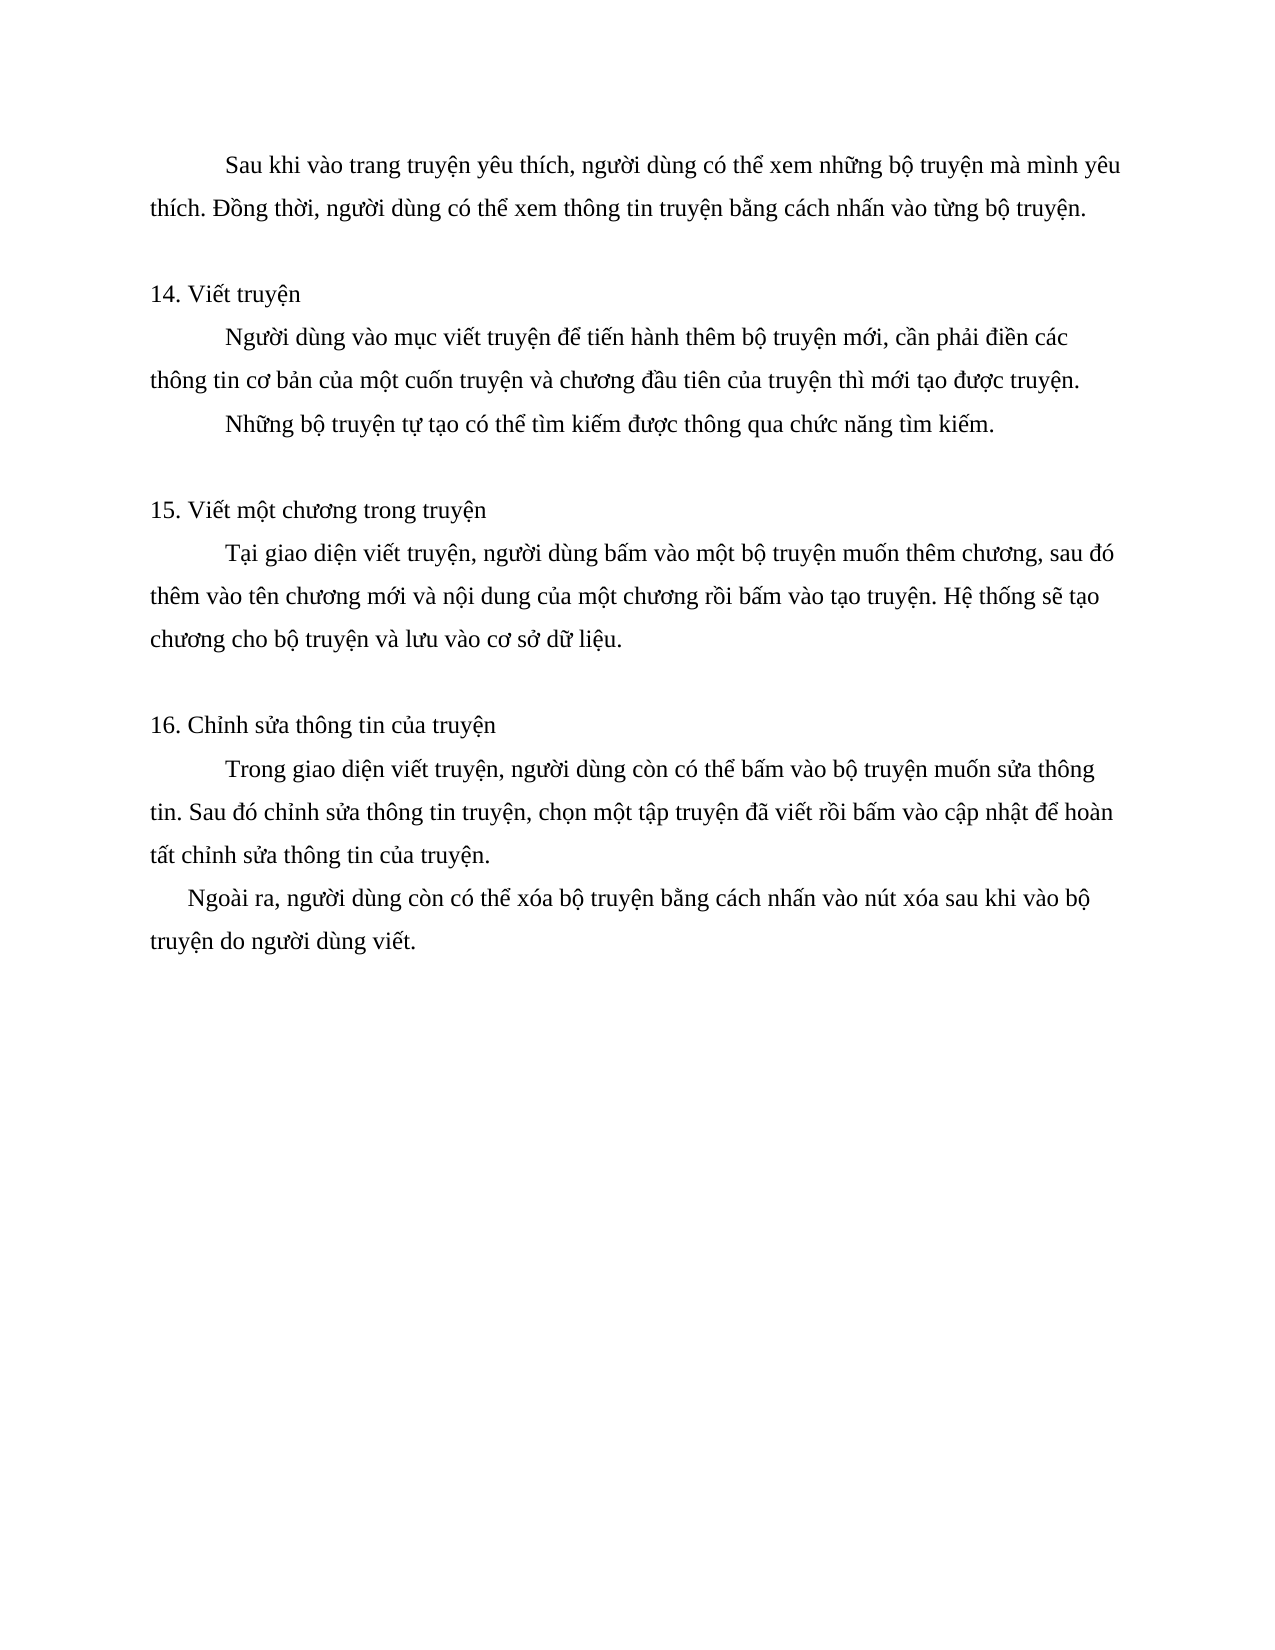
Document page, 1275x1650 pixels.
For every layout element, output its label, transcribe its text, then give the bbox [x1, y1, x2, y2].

text Những bộ truyện tự tạo có thể tìm kiếm được thông qua chức năng tìm kiếm. [225, 409, 1125, 437]
text Tại giao diện viết truyện, người dùng bấm vào một bộ truyện muốn thêm chương, sau đó thêm vào tên chương mới và nội dung của một chương rồi bấm vào tạo truyện. Hệ thống sẽ tạo chương cho bộ truyện và lưu vào cơ sở dữ liệu. [150, 538, 1125, 653]
text Người dùng vào mục viết truyện để tiến hành thêm bộ truyện mới, cần phải điền các thông tin cơ bản của một cuốn truyện và chương đầu tiên của truyện thì mới tạo được truyện. [150, 322, 1125, 394]
list Chỉnh sửa thông tin của truyện [150, 711, 1125, 739]
list Viết truyện [150, 279, 1125, 308]
text Trong giao diện viết truyện, người dùng còn có thể bấm vào bộ truyện muốn sửa thông tin. Sau đó chỉnh sửa thông tin truyện, chọn một tập truyện đã viết rồi bấm vào cập nhật để hoàn tất chỉnh sửa thông tin của truyện. [150, 754, 1125, 869]
text Ngoài ra, người dùng còn có thể xóa bộ truyện bằng cách nhấn vào nút xóa sau khi vào bộ truyện do người dùng viết. [150, 883, 1125, 955]
list Viết một chương trong truyện [150, 495, 1125, 524]
text Sau khi vào trang truyện yêu thích, người dùng có thể xem những bộ truyện mà mình yêu thích. Đồng thời, người dùng có thể xem thông tin truyện bằng cách nhấn vào từng bộ truyện. [150, 150, 1125, 222]
